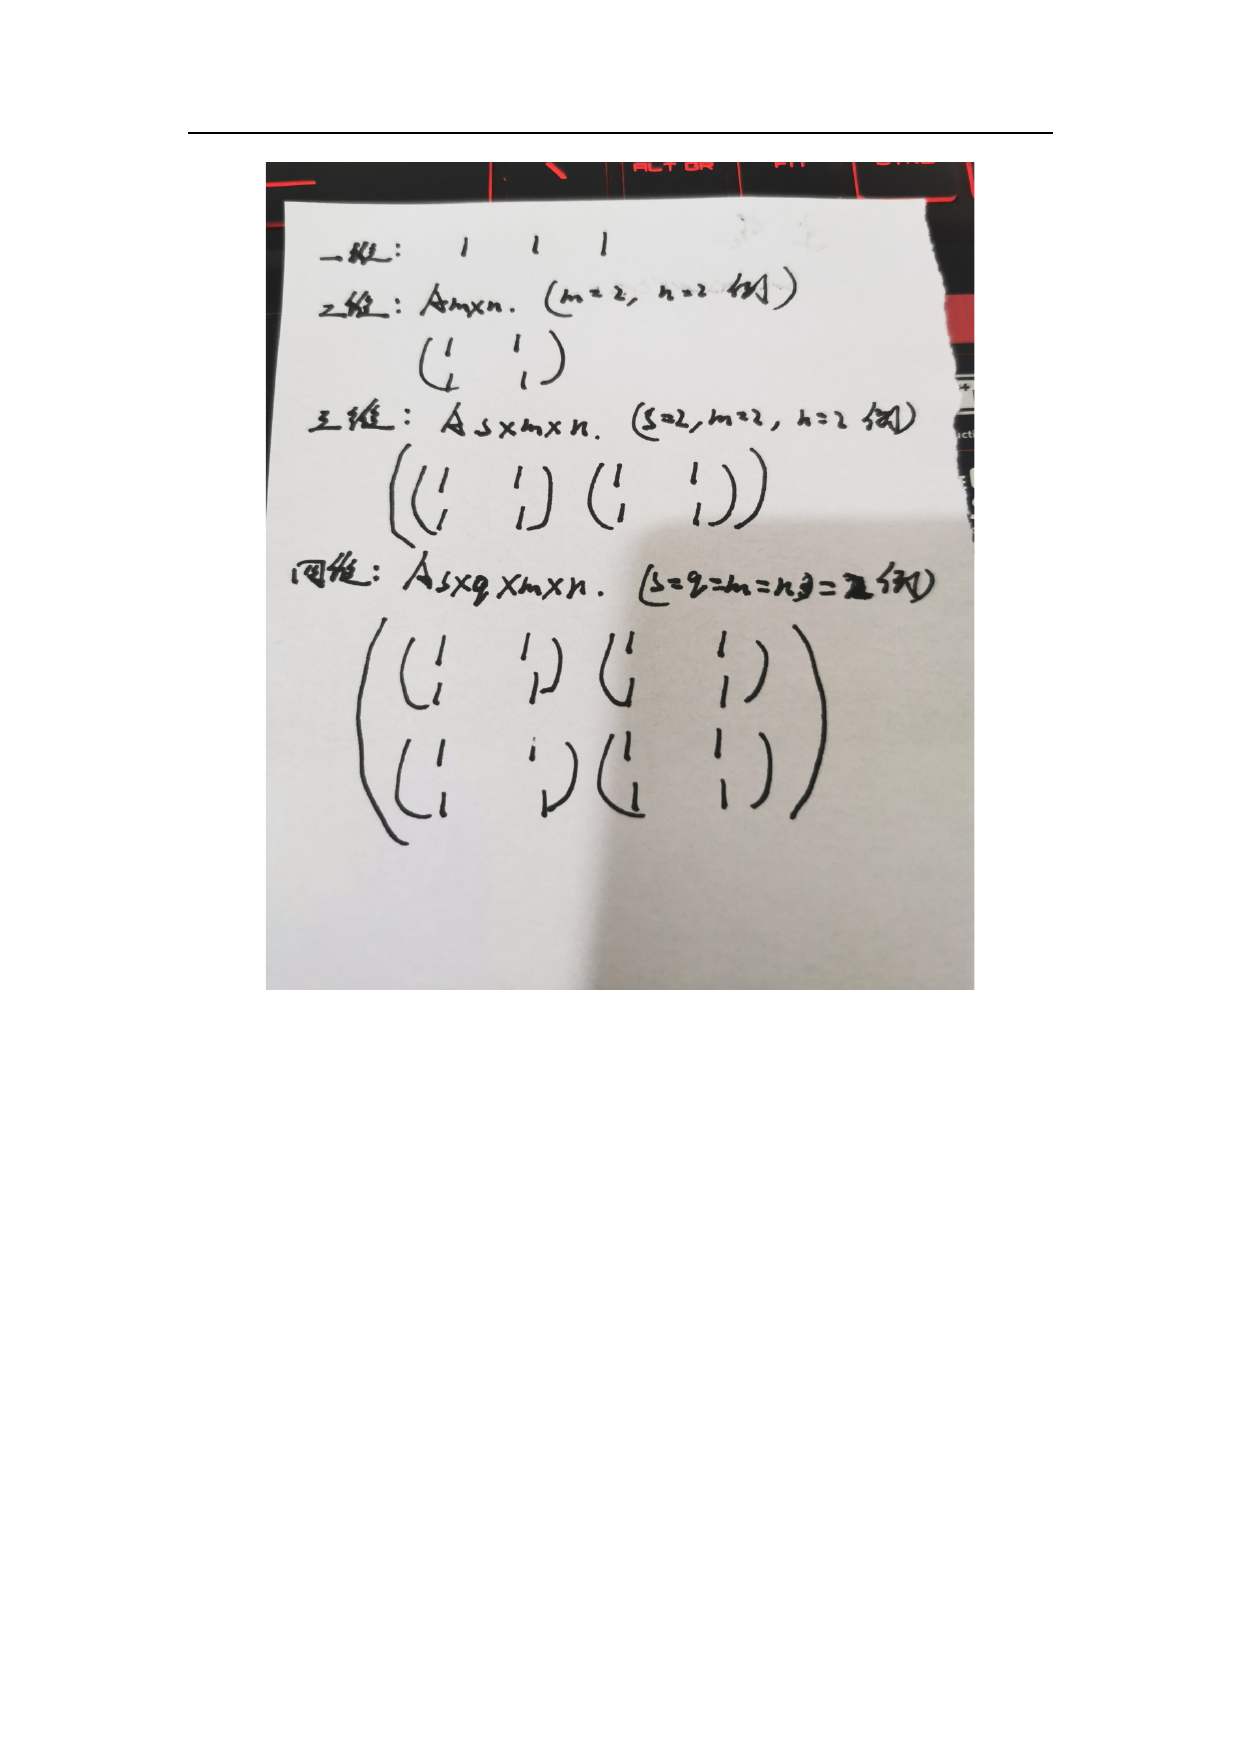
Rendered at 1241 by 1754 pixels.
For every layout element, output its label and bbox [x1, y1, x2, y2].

picture [265, 162, 975, 990]
